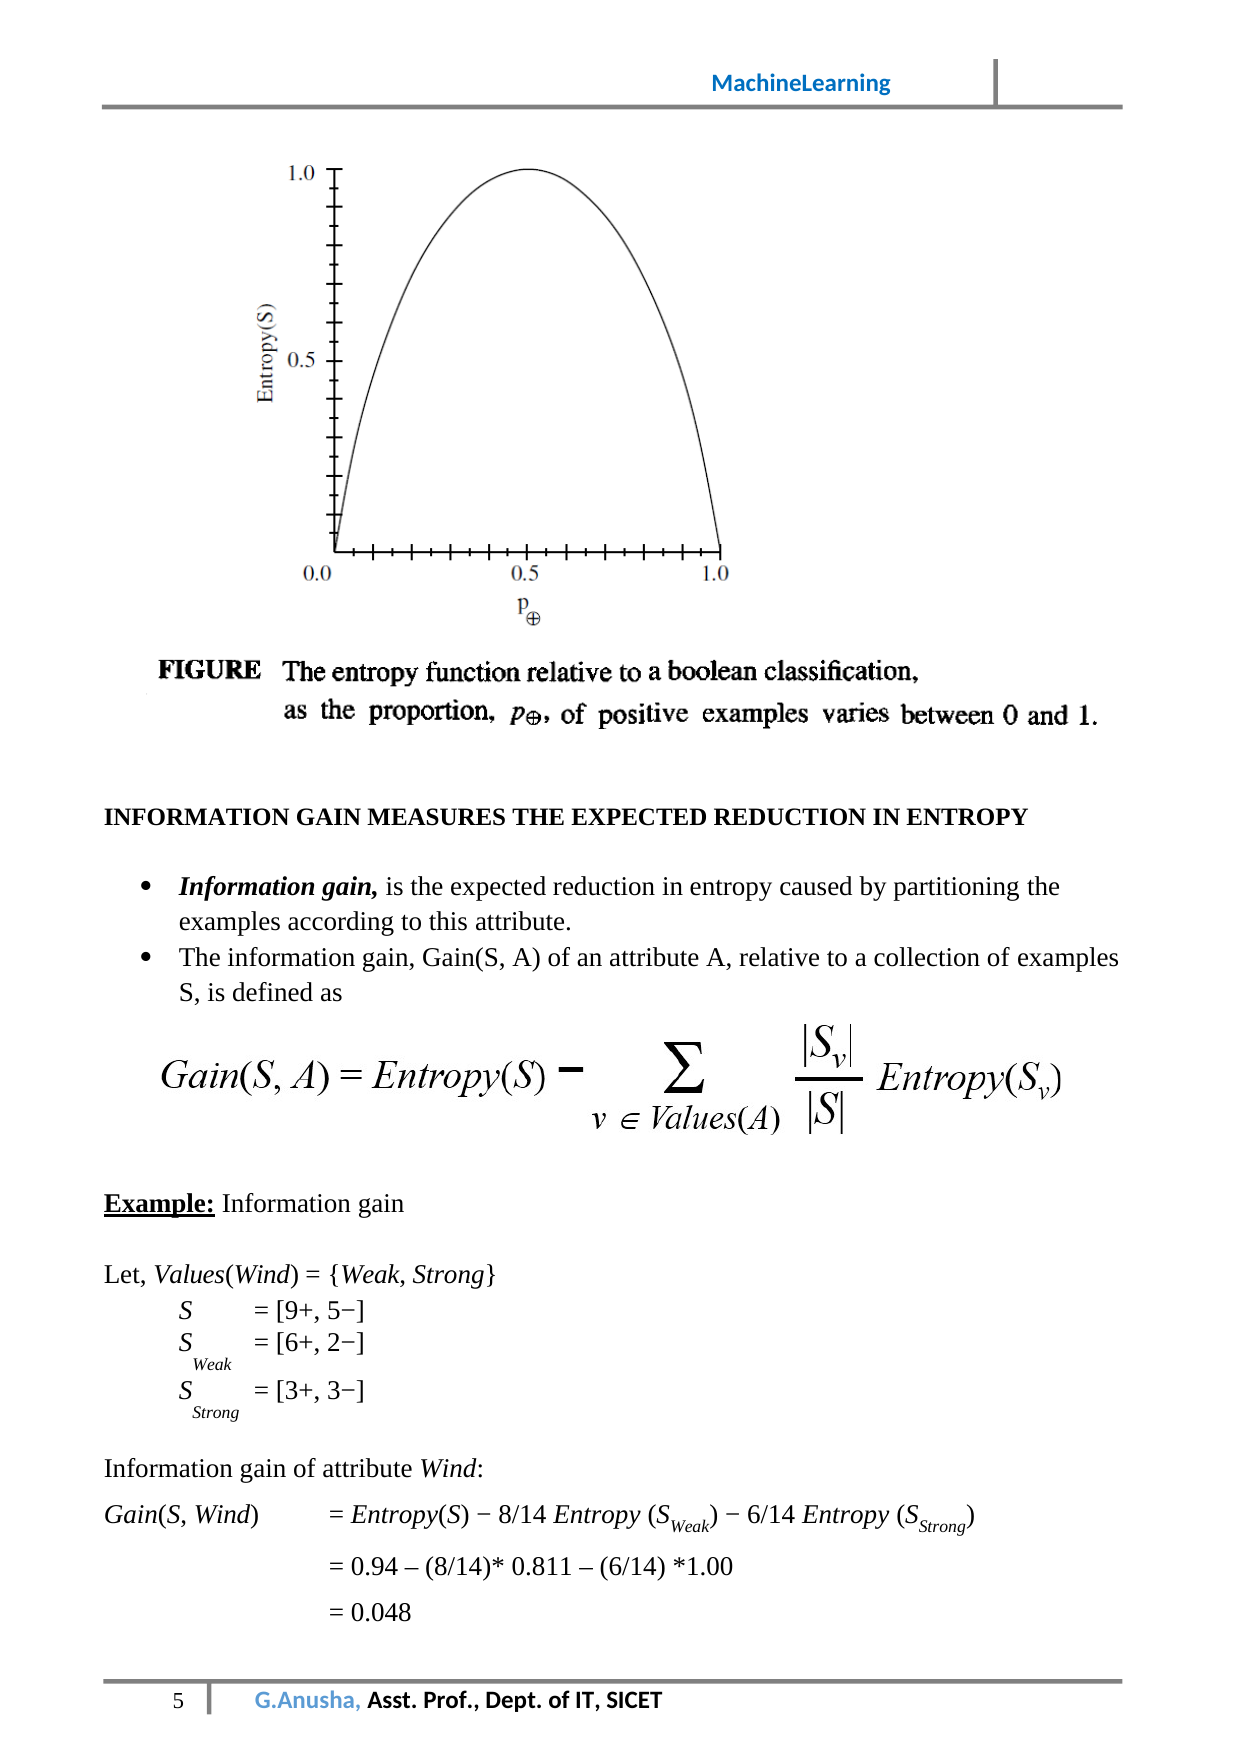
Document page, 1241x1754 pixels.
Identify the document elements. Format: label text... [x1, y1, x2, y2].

text S = [6+, 2−] [178, 1330, 1165, 1357]
list The information gain, Gain(S, A) of an attribute A, relative to a collection of examples S, is defined as [141, 941, 1119, 1007]
text = 0.048 [328, 1596, 1165, 1627]
text INFORMATION GAIN MEASURES THE EXPECTED REDUCTION IN ENTROPY [103, 802, 1165, 831]
text Let, Values(Wind) = {Weak, Strong} S = [9+, 5−] [103, 1259, 500, 1326]
text Strong [192, 1405, 1165, 1422]
picture [161, 1024, 1061, 1135]
text = 0.94 – (8/14)* 0.811 – (6/14) *1.00 [328, 1550, 1165, 1581]
text Gain(S, Wind) = Entropy(S) − 8/14 Entropy (SWeak) − 6/14 Entropy (SStrong) [103, 1499, 1165, 1536]
text Weak [192, 1357, 1165, 1373]
picture [146, 165, 1097, 729]
text Information gain of attribute Wind: [103, 1452, 1165, 1483]
list Information gain, is the expected reduction in entropy caused by partitioning the examples according to this attribute. [141, 870, 1060, 937]
text S = [3+, 3−] [178, 1378, 1165, 1405]
text Example: Information gain [103, 1187, 1165, 1218]
